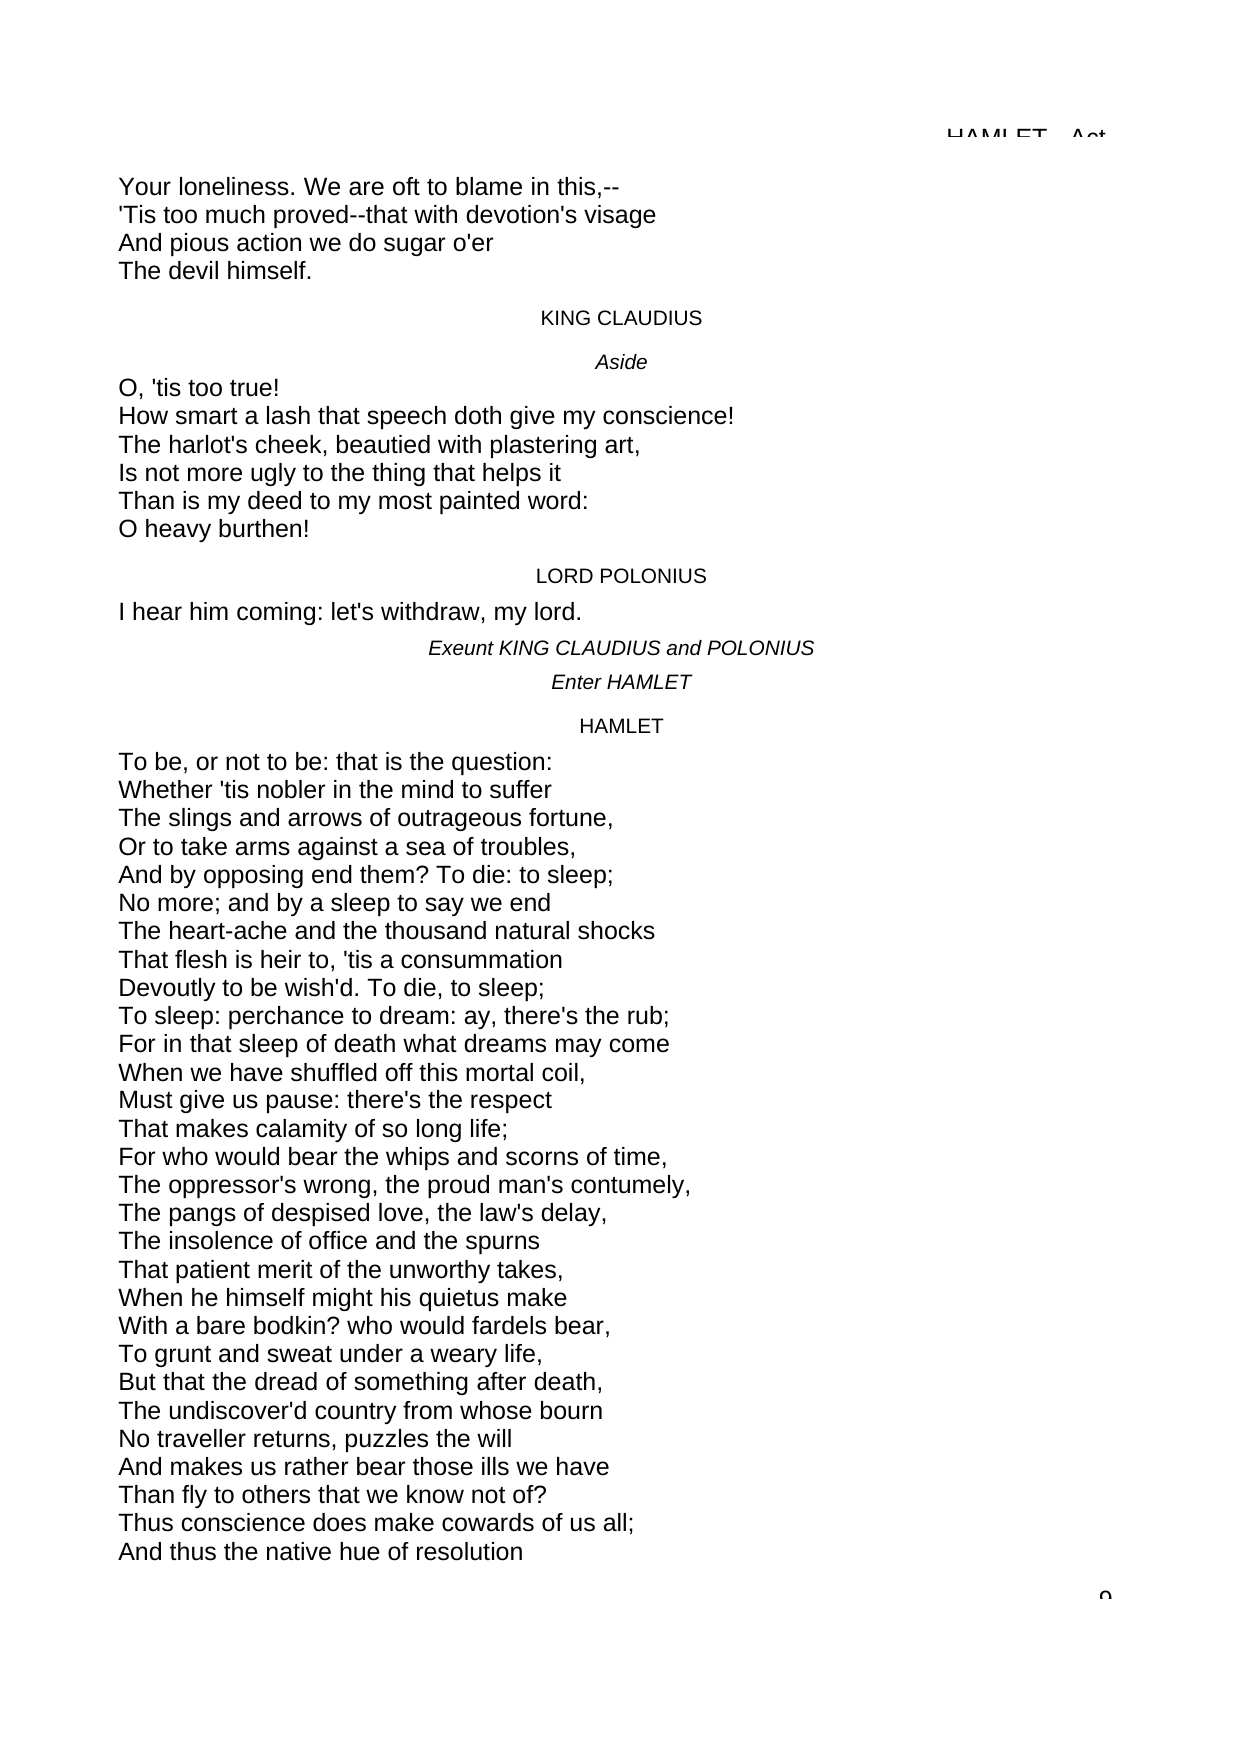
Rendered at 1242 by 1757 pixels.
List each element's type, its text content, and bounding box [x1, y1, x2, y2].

text The devil himself. [118, 257, 1135, 285]
text Exeunt KING CLAUDIUS and POLONIUS [116, 636, 1126, 660]
text O, 'tis too true! [118, 373, 284, 402]
text KING CLAUDIUS [538, 306, 704, 330]
text Aside [538, 350, 704, 374]
text Enter HAMLET [116, 670, 1126, 694]
text But that the dread of something after death, The undiscover'd country from whose bourn No traveller returns, puzzles the will [118, 1368, 604, 1453]
text The insolence of office and the spurns That patient merit of the unworthy takes, When he himself might his quietus make [118, 1227, 567, 1312]
text To sleep: perchance to dream: ay, there's the rub; For in that sleep of death what dreams may come When we have shuffled off this mortal coil, [118, 1002, 671, 1086]
text Must give us pause: there's the respect That makes calamity of so long life; [118, 1086, 554, 1143]
text How smart a lash that speech doth give my conscience! The harlot's cheek, beautied with plastering art, [118, 402, 737, 458]
text The slings and arrows of outrageous fortune, Or to take arms against a sea of troubles, And by opposing end them? To die: to sleep; No more; and by a sleep to say we end [118, 804, 616, 917]
text LORD POLONIUS [116, 563, 1126, 587]
text I hear him coming: let's withdraw, my lord. [118, 597, 1135, 626]
text Is not more ugly to the thing that helps it Than is my deed to my most painted word: O heavy burthen! [118, 458, 591, 543]
text For who would bear the whips and scorns of time, The oppressor's wrong, the proud man's contumely, The pangs of despised love, the law's delay, [118, 1143, 694, 1227]
text Thus conscience does make cowards of us all; And thus the native hue of resolution [118, 1509, 635, 1565]
text HAMLET [116, 714, 1126, 738]
text With a bare bodkin? who would fardels bear, To grunt and sweat under a weary life, [118, 1312, 614, 1368]
text The heart-ache and the thousand natural shocks That flesh is heir to, 'tis a consummation Devoutly to be wish'd. To die, to sleep; [118, 917, 658, 1002]
text And makes us rather bear those ills we have Than fly to others that we know not of? [118, 1453, 610, 1509]
text Your loneliness. We are oft to blame in this,-- 'Tis too much proved--that with devotion's visage And pious action we do sugar o'er [118, 172, 657, 257]
text To be, or not to be: that is the question: Whether 'tis nobler in the mind to suffer [118, 748, 555, 804]
